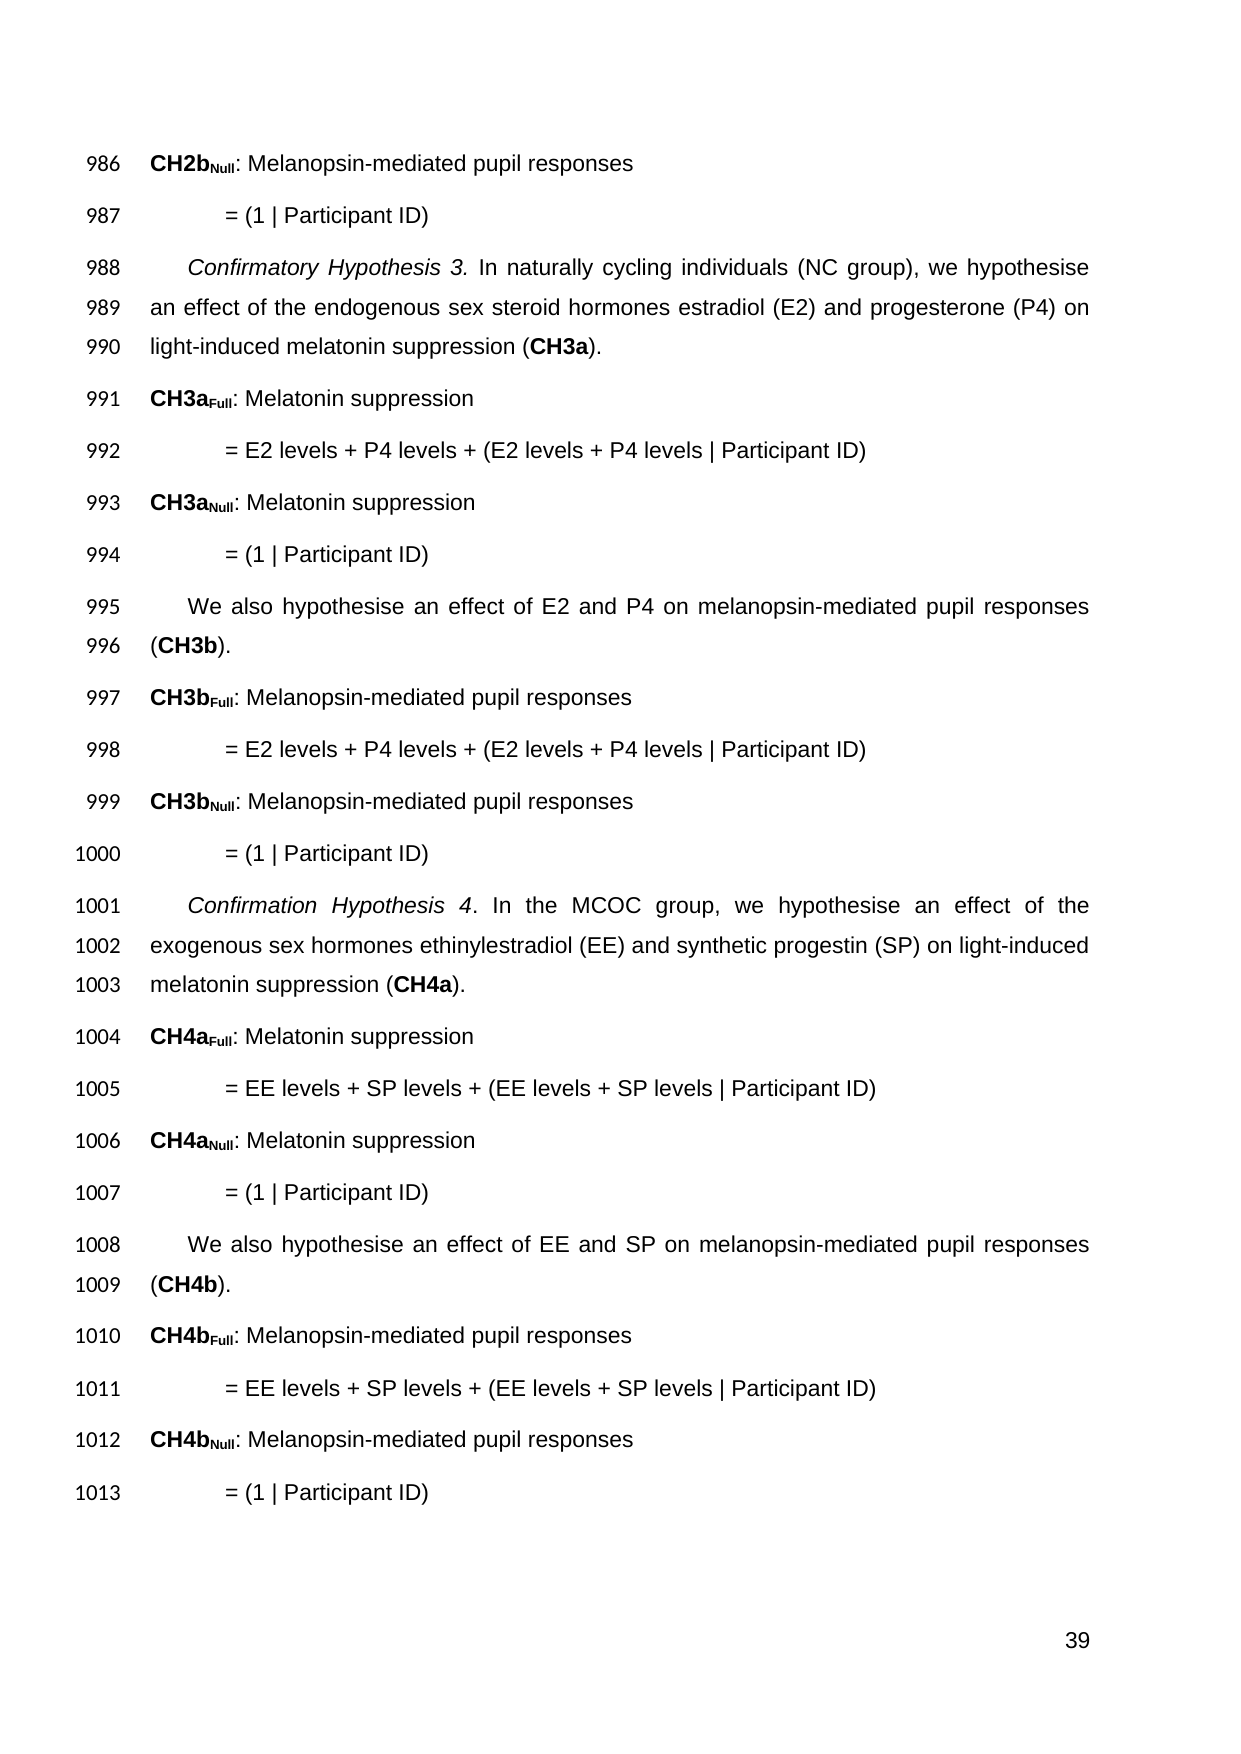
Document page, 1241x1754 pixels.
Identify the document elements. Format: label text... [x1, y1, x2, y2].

text Confirmatory Hypothesis 3. In naturally cycling individuals (NC group), we hypothesise an effect of the endogenous sex steroid hormones estradiol (E2) and progesterone (P4) on light-induced melatonin suppression (CH3a). [150, 254, 1090, 359]
text = (1 | Participant ID) [150, 541, 1090, 567]
text CH4bNull: Melanopsin-mediated pupil responses [150, 1426, 1090, 1453]
text Confirmation Hypothesis 4. In the MCOC group, we hypothesise an effect of the exogenous sex hormones ethinylestradiol (EE) and synthetic progestin (SP) on light-induced melatonin suppression (CH4a). [150, 892, 1090, 997]
text = EE levels + SP levels + (EE levels + SP levels | Participant ID) [225, 1075, 1090, 1101]
text CH3bFull: Melanopsin-mediated pupil responses [150, 684, 1090, 711]
text = E2 levels + P4 levels + (E2 levels + P4 levels | Participant ID) [150, 437, 1090, 463]
text We also hypothesise an effect of EE and SP on melanopsin-mediated pupil responses (CH4b). [150, 1231, 1090, 1297]
text We also hypothesise an effect of E2 and P4 on melanopsin-mediated pupil responses (CH3b). [150, 593, 1090, 659]
text = (1 | Participant ID) [150, 1478, 1090, 1505]
text CH3aFull: Melatonin suppression [150, 385, 1090, 411]
text CH4bFull: Melanopsin-mediated pupil responses [150, 1322, 1090, 1349]
text = (1 | Participant ID) [150, 202, 1090, 228]
text CH3bNull: Melanopsin-mediated pupil responses [150, 788, 1090, 814]
text CH4aFull: Melatonin suppression [150, 1023, 1090, 1049]
text = E2 levels + P4 levels + (E2 levels + P4 levels | Participant ID) [150, 736, 1090, 763]
text CH2bNull: Melanopsin-mediated pupil responses [150, 150, 1090, 176]
text CH3aNull: Melatonin suppression [150, 489, 1090, 515]
text = (1 | Participant ID) [150, 840, 1090, 867]
text CH4aNull: Melatonin suppression [150, 1127, 1090, 1153]
text = EE levels + SP levels + (EE levels + SP levels | Participant ID) [225, 1374, 1090, 1401]
text = (1 | Participant ID) [150, 1179, 1090, 1205]
